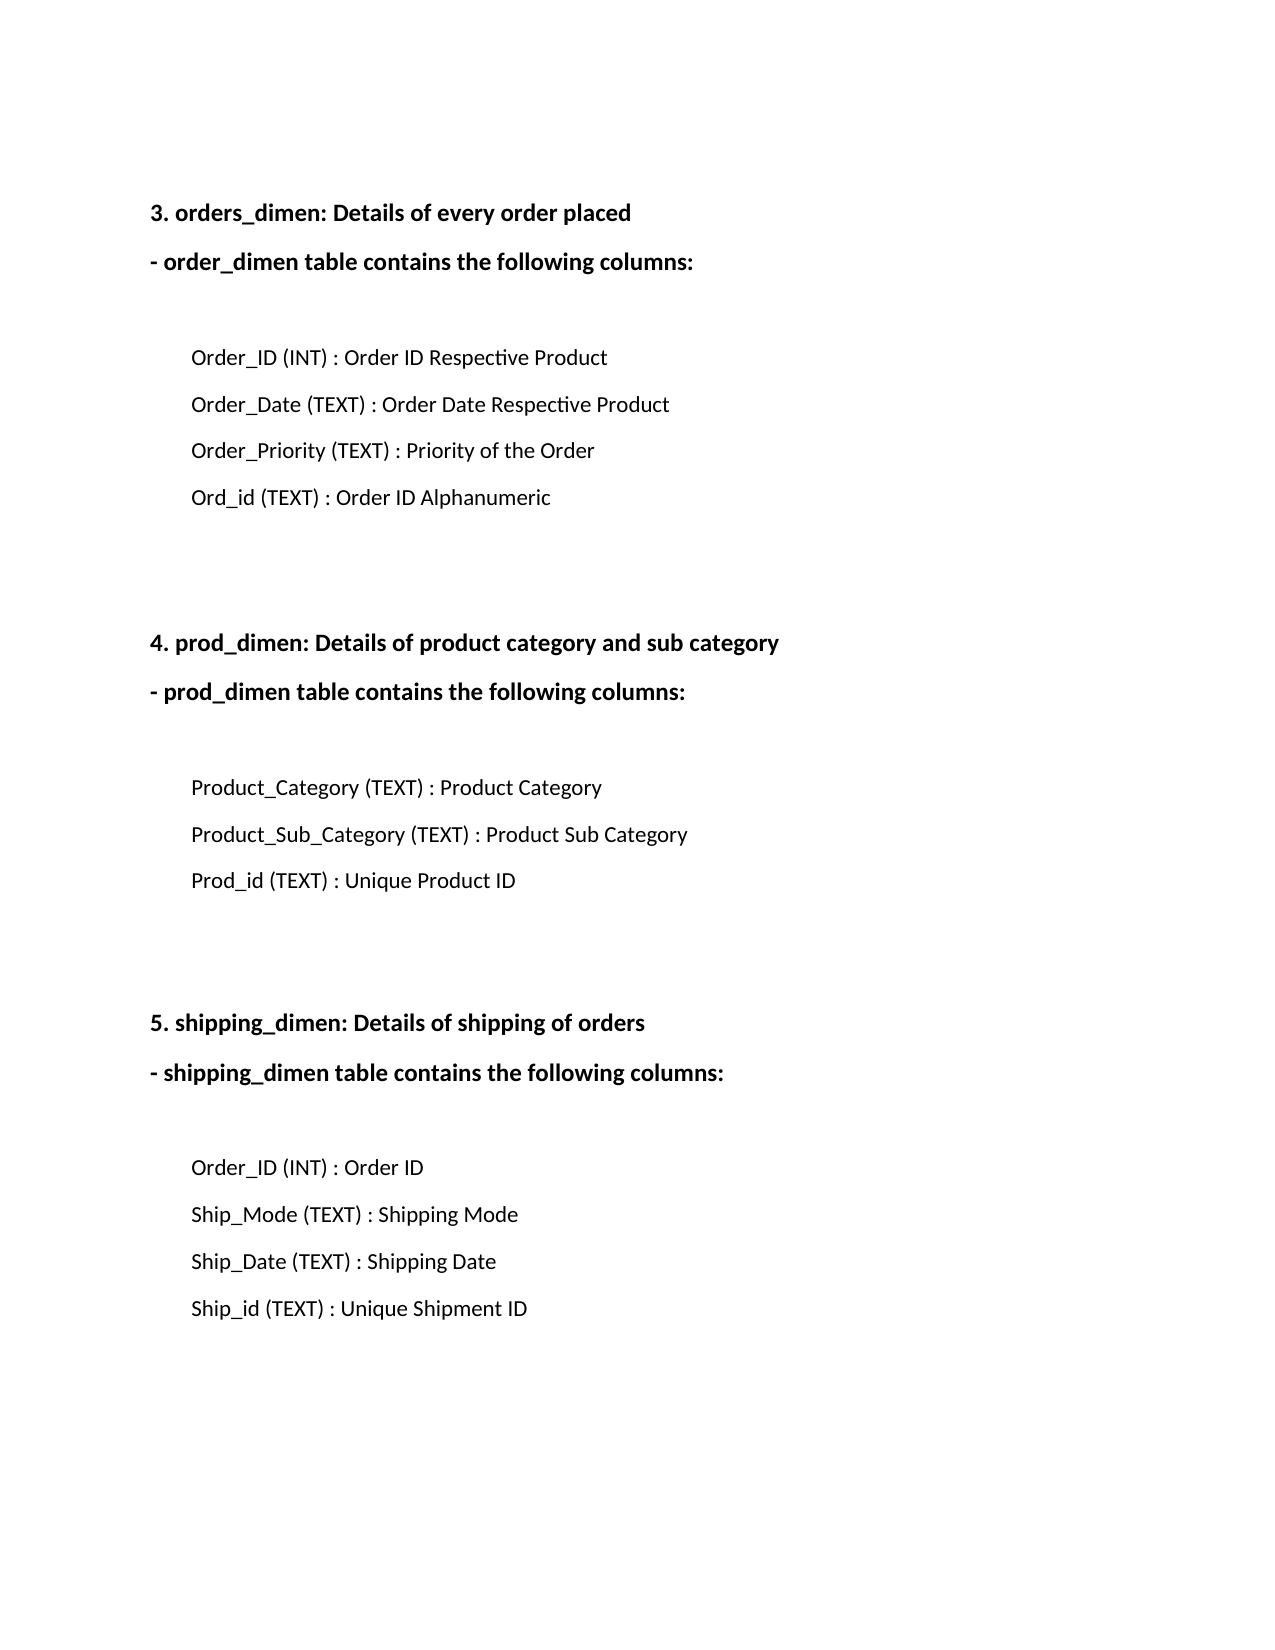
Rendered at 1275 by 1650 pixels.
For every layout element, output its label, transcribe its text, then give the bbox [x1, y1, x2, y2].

text Order_ID (INT) : Order ID Respective Product [150, 343, 1125, 371]
text 4. prod_dimen: Details of product category and sub category [150, 627, 1125, 657]
text Ship_id (TEXT) : Unique Shipment ID [150, 1294, 1125, 1322]
text Order_Priority (TEXT) : Priority of the Order [150, 437, 1125, 465]
text Ord_id (TEXT) : Order ID Alphanumeric [150, 483, 1125, 512]
text 3. orders_dimen: Details of every order placed [150, 197, 1125, 227]
text Order_ID (INT) : Order ID [150, 1153, 1125, 1181]
text Order_Date (TEXT) : Order Date Respective Product [150, 390, 1125, 418]
text - prod_dimen table contains the following columns: [150, 676, 1125, 707]
text Product_Sub_Category (TEXT) : Product Sub Category [150, 820, 1125, 848]
text - shipping_dimen table contains the following columns: [150, 1057, 1125, 1087]
text Product_Category (TEXT) : Product Category [150, 773, 1125, 801]
text 5. shipping_dimen: Details of shipping of orders [150, 1007, 1125, 1038]
text - order_dimen table contains the following columns: [150, 246, 1125, 277]
text Ship_Mode (TEXT) : Shipping Mode [150, 1200, 1125, 1228]
text Ship_Date (TEXT) : Shipping Date [150, 1247, 1125, 1275]
text Prod_id (TEXT) : Unique Product ID [150, 867, 1125, 895]
